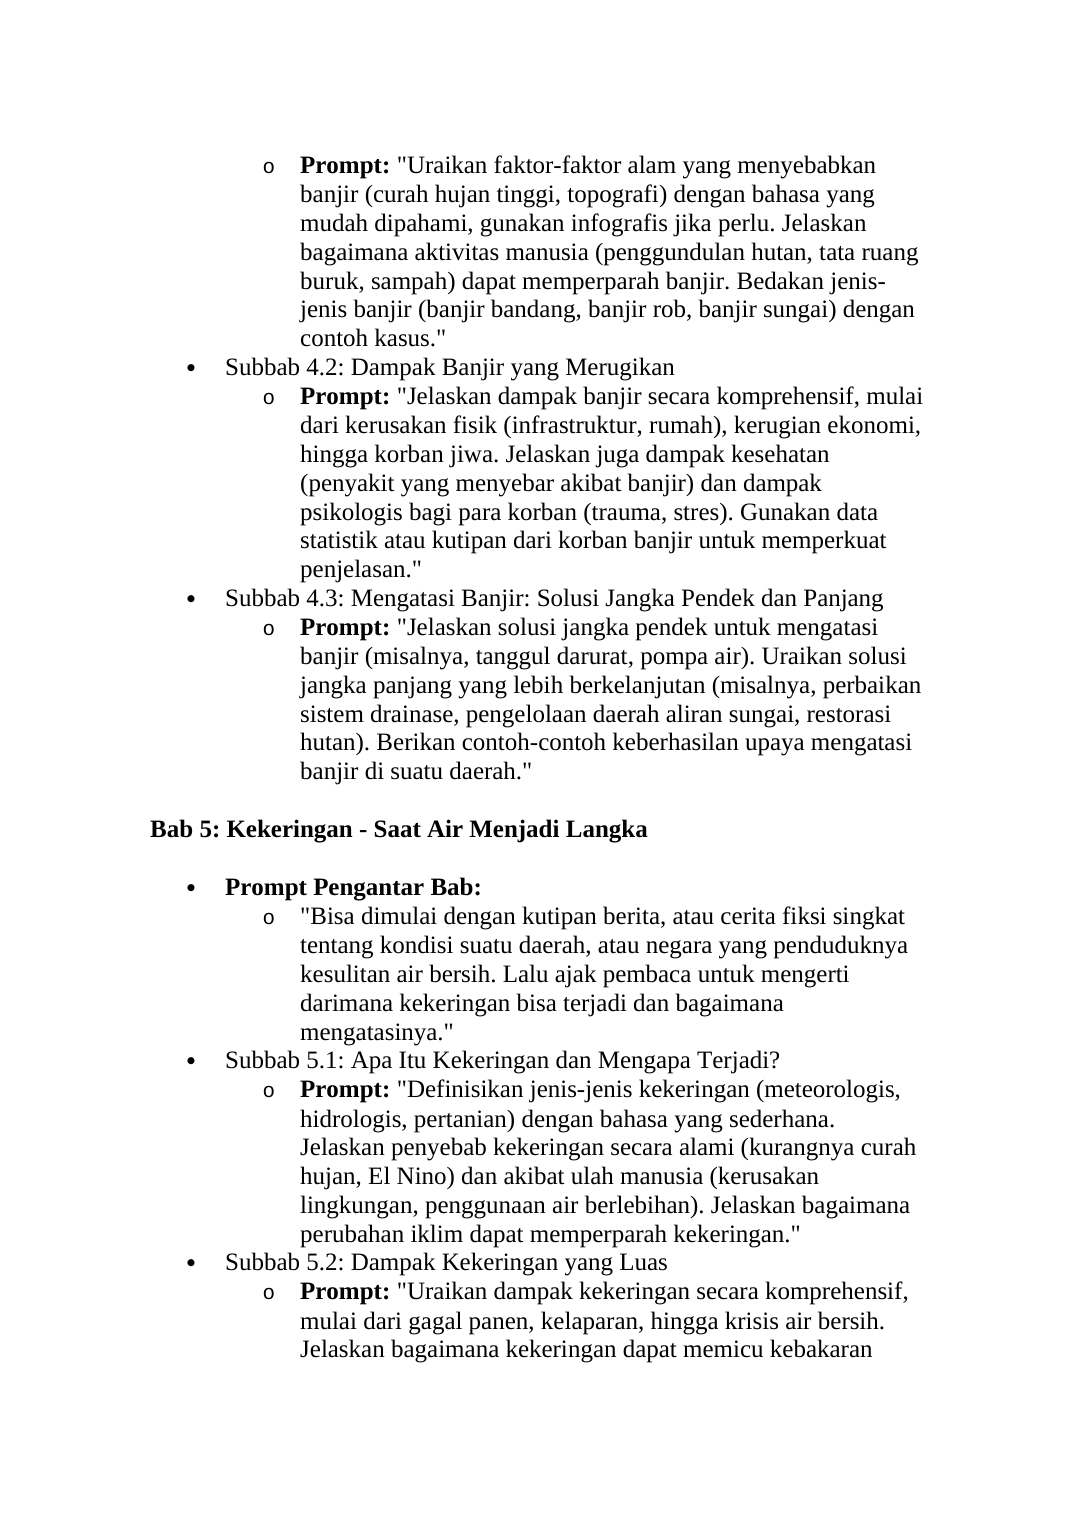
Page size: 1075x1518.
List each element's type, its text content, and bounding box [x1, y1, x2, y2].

list Prompt: "Uraikan faktor-faktor alam yang menyebabkan banjir (curah hujan tinggi, topografi) dengan bahasa yang mudah dipahami, gunakan infografis jika perlu. Jelaskan bagaimana aktivitas manusia (penggundulan hutan, tata ruang buruk, sampah) dapat memperparah banjir. Bedakan jenis-jenis banjir (banjir bandang, banjir rob, banjir sungai) dengan contoh kasus." [262, 150, 925, 352]
list Subbab 4.3: Mengatasi Banjir: Solusi Jangka Pendek dan Panjang [187, 583, 925, 612]
list Prompt Pengantar Bab: [187, 872, 925, 901]
list Prompt: "Definisikan jenis-jenis kekeringan (meteorologis, hidrologis, pertanian) dengan bahasa yang sederhana. Jelaskan penyebab kekeringan secara alami (kurangnya curah hujan, El Nino) dan akibat ulah manusia (kerusakan lingkungan, penggunaan air berlebihan). Jelaskan bagaimana perubahan iklim dapat memperparah kekeringan." [262, 1074, 925, 1247]
text Bab 5: Kekeringan - Saat Air Menjadi Langka [150, 814, 925, 843]
list Prompt: "Jelaskan solusi jangka pendek untuk mengatasi banjir (misalnya, tanggul darurat, pompa air). Uraikan solusi jangka panjang yang lebih berkelanjutan (misalnya, perbaikan sistem drainase, pengelolaan daerah aliran sungai, restorasi hutan). Berikan contoh-contoh keberhasilan upaya mengatasi banjir di suatu daerah." [262, 612, 925, 785]
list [262, 1276, 925, 1363]
list Subbab 5.1: Apa Itu Kekeringan dan Mengapa Terjadi? [187, 1045, 925, 1074]
list Subbab 4.2: Dampak Banjir yang Merugikan [187, 352, 925, 381]
list "Bisa dimulai dengan kutipan berita, atau cerita fiksi singkat tentang kondisi suatu daerah, atau negara yang penduduknya kesulitan air bersih. Lalu ajak pembaca untuk mengerti darimana kekeringan bisa terjadi dan bagaimana mengatasinya." [262, 901, 925, 1045]
list Prompt: "Jelaskan dampak banjir secara komprehensif, mulai dari kerusakan fisik (infrastruktur, rumah), kerugian ekonomi, hingga korban jiwa. Jelaskan juga dampak kesehatan (penyakit yang menyebar akibat banjir) dan dampak psikologis bagi para korban (trauma, stres). Gunakan data statistik atau kutipan dari korban banjir untuk memperkuat penjelasan." [262, 381, 925, 583]
list Subbab 5.2: Dampak Kekeringan yang Luas [187, 1247, 925, 1276]
